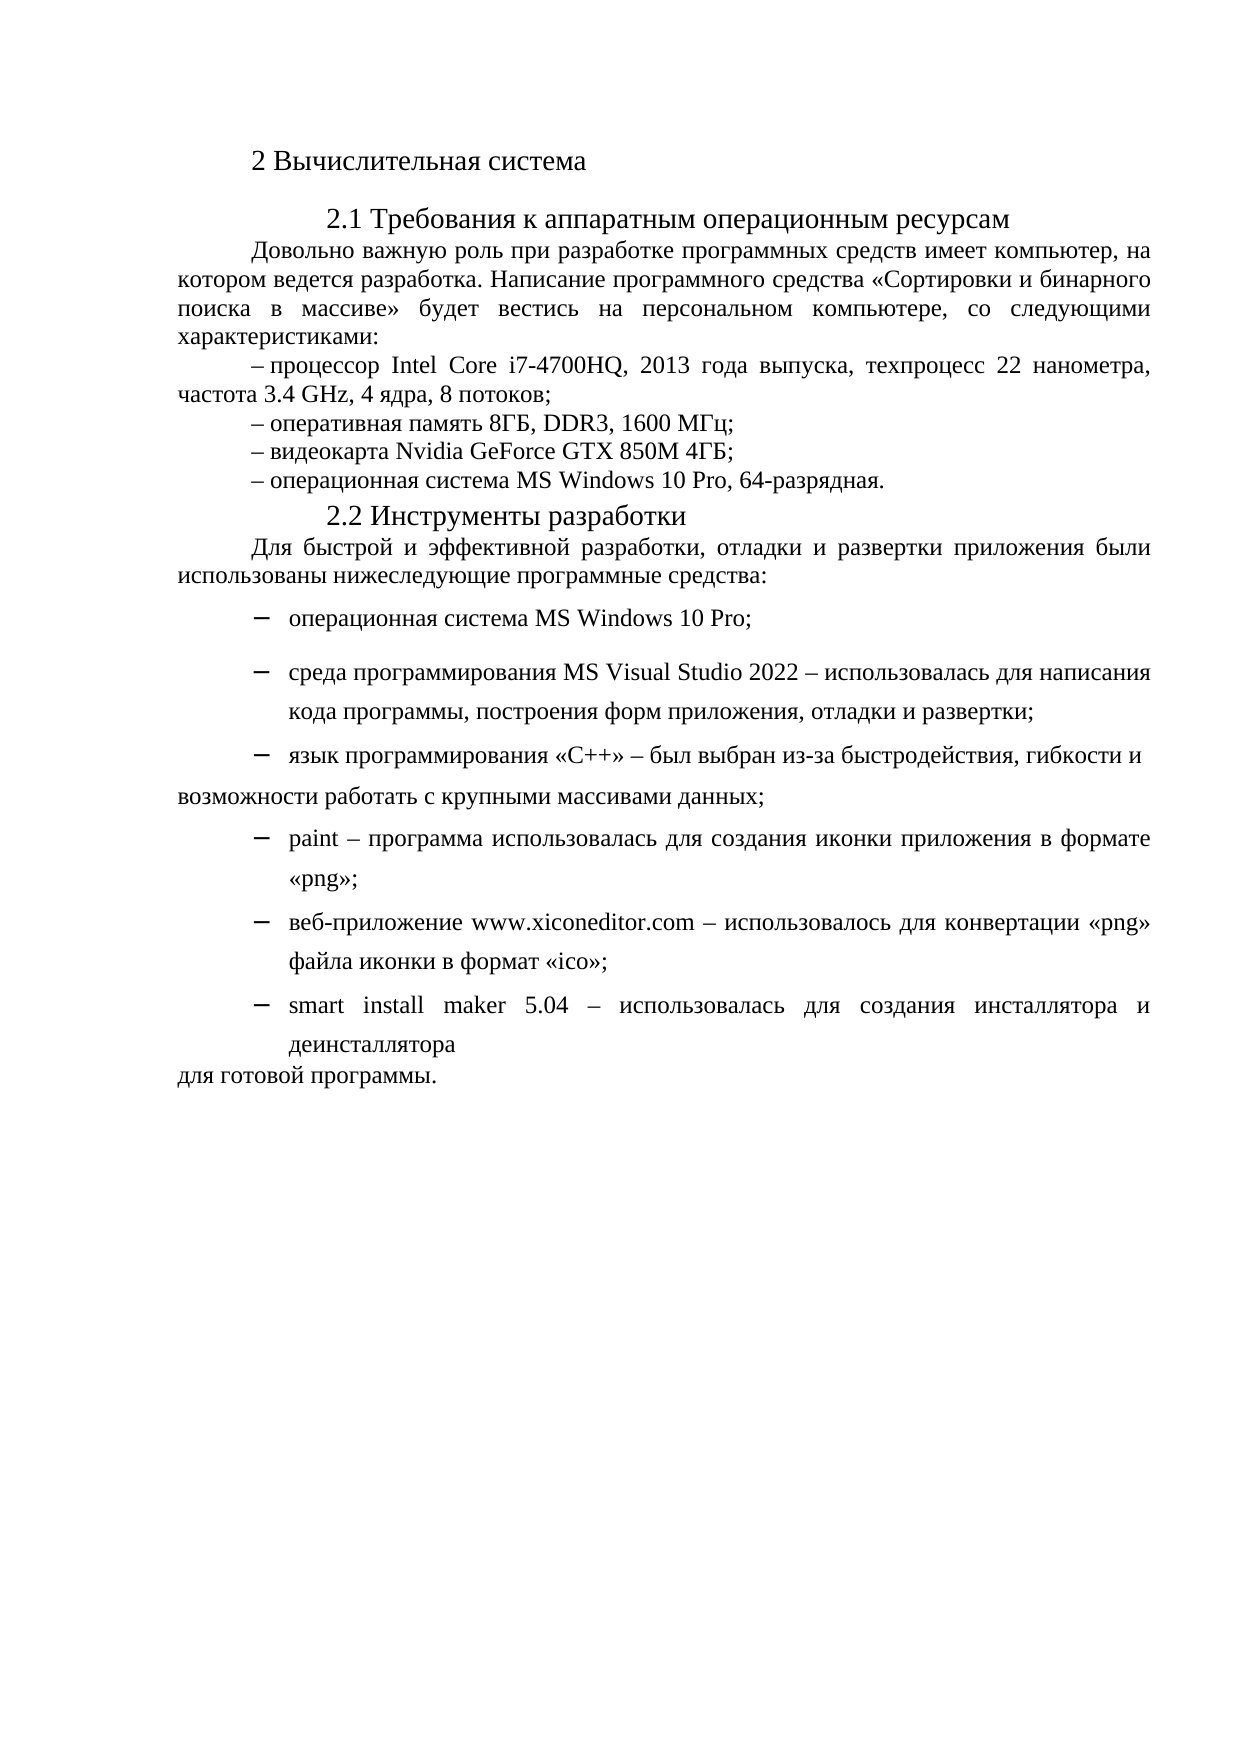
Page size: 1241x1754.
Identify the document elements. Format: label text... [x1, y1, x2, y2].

text Довольно важную роль при разработке программных средств имеет компьютер, на котором ведется разработка. Написание программного средства «Сортировки и бинарного поиска в массиве» будет вестись на персональном компьютере, со следующими характеристиками: [177, 235, 1152, 350]
list smart install maker 5.04 – использовалась для создания инсталлятора и деинсталлятора [251, 976, 1152, 1058]
subtitle Требования к аппаратным операционным ресурсам [326, 202, 1152, 235]
text видеокарта Nvidia GeForce GTX 850M 4ГБ; [177, 436, 1152, 465]
subtitle Инструменты разработки [326, 498, 1152, 532]
list веб-приложение www.xiconeditor.com – использовалось для конвертации «png» файла иконки в формат «ico»; [251, 893, 1152, 975]
text оперативная память 8ГБ, DDR3, 1600 МГц; [177, 408, 1152, 436]
list paint – программа использовалась для создания иконки приложения в формате «png»; [251, 810, 1152, 891]
list язык программирования «C++» – был выбран из-за быстродействия, гибкости и [251, 727, 1152, 778]
text операционная система MS Windows 10 Pro, 64-разрядная. [177, 465, 1152, 494]
list операционная система MS Windows 10 Pro; [251, 589, 1152, 640]
list среда программирования MS Visual Studio 2022 – использовалась для написания кода программы, построения форм приложения, отладки и развертки; [251, 643, 1152, 725]
text возможности работать с крупными массивами данных; [177, 781, 1152, 810]
text для готовой программы. [177, 1060, 1152, 1088]
text Для быстрой и эффективной разработки, отладки и развертки приложения были использованы нижеследующие программные средства: [177, 532, 1152, 589]
text процессор Intel Core i7-4700HQ, 2013 года выпуска, техпроцесс 22 нанометра, частота 3.4 GHz, 4 ядра, 8 потоков; [177, 350, 1152, 408]
subtitle Вычислительная система [251, 143, 1152, 177]
